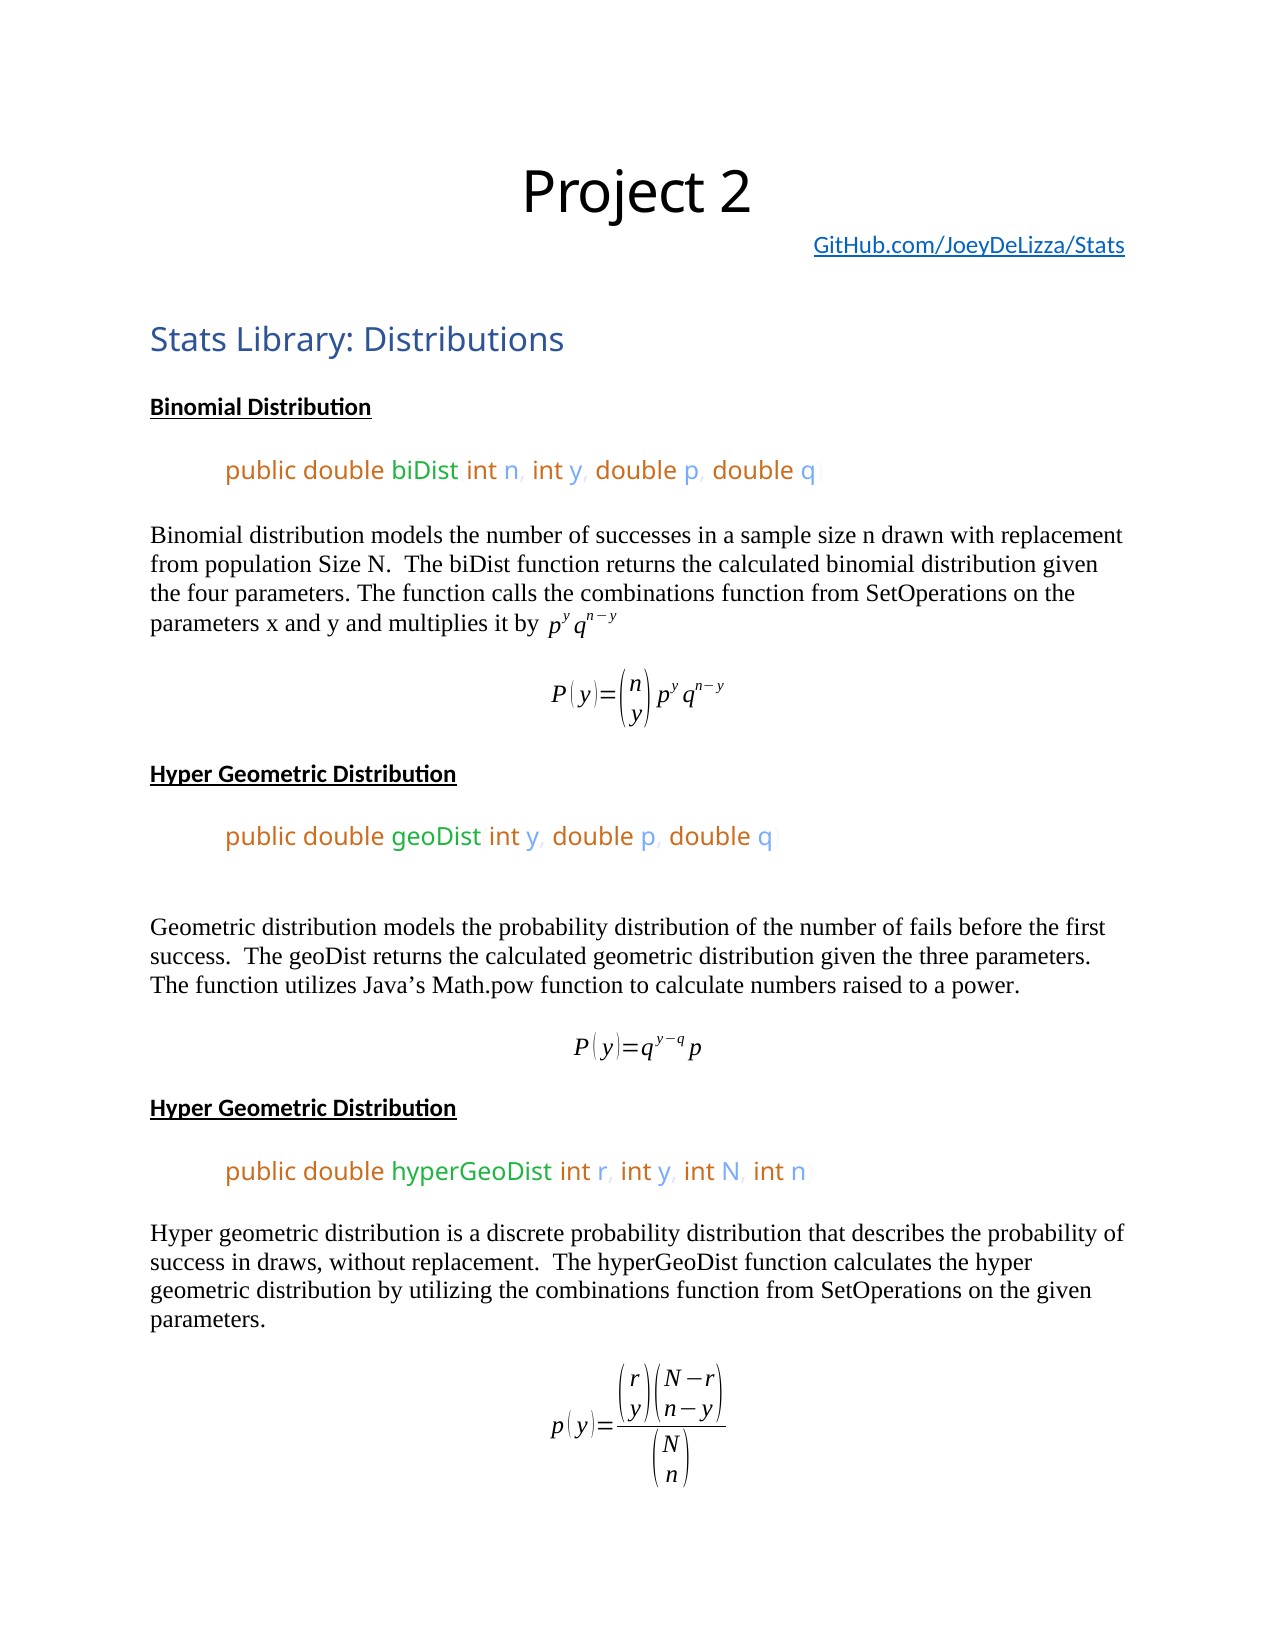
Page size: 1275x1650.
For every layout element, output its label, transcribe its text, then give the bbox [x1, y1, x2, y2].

text Geometric distribution models the probability distribution of the number of fails before the first success. The geoDist returns the calculated geometric distribution given the three parameters. The function utilizes Java’s Math.pow function to calculate numbers raised to a power. [150, 912, 1125, 998]
text public double hyperGeoDist(int r, int y, int N, int n) [150, 1153, 1125, 1187]
text Hyper Geometric Distribution [150, 758, 1125, 788]
subtitle Stats Library: Distributions [150, 316, 1125, 361]
title Project 2 [150, 150, 1125, 229]
text Hyper Geometric Distribution [150, 1092, 1125, 1123]
text Hyper geometric distribution is a discrete probability distribution that describes the probability of success in draws, without replacement. The hyperGeoDist function calculates the hyper geometric distribution by utilizing the combinations function from SetOperations on the given parameters. [150, 1218, 1125, 1333]
text public double biDist(int n, int y, double p, double q) [150, 452, 1125, 487]
text public double geoDist(int y, double p, double q) [150, 819, 1125, 853]
text GitHub.com/JoeyDeLizza/Stats [150, 229, 1125, 260]
text Binomial Distribution [150, 391, 1125, 422]
text Binomial distribution models the number of successes in a sample size n drawn with replacement from population Size N. The biDist function returns the calculated binomial distribution given the four parameters. The function calls the combinations function from SetOperations on the parameters x and y and multiplies it by [150, 521, 1125, 638]
